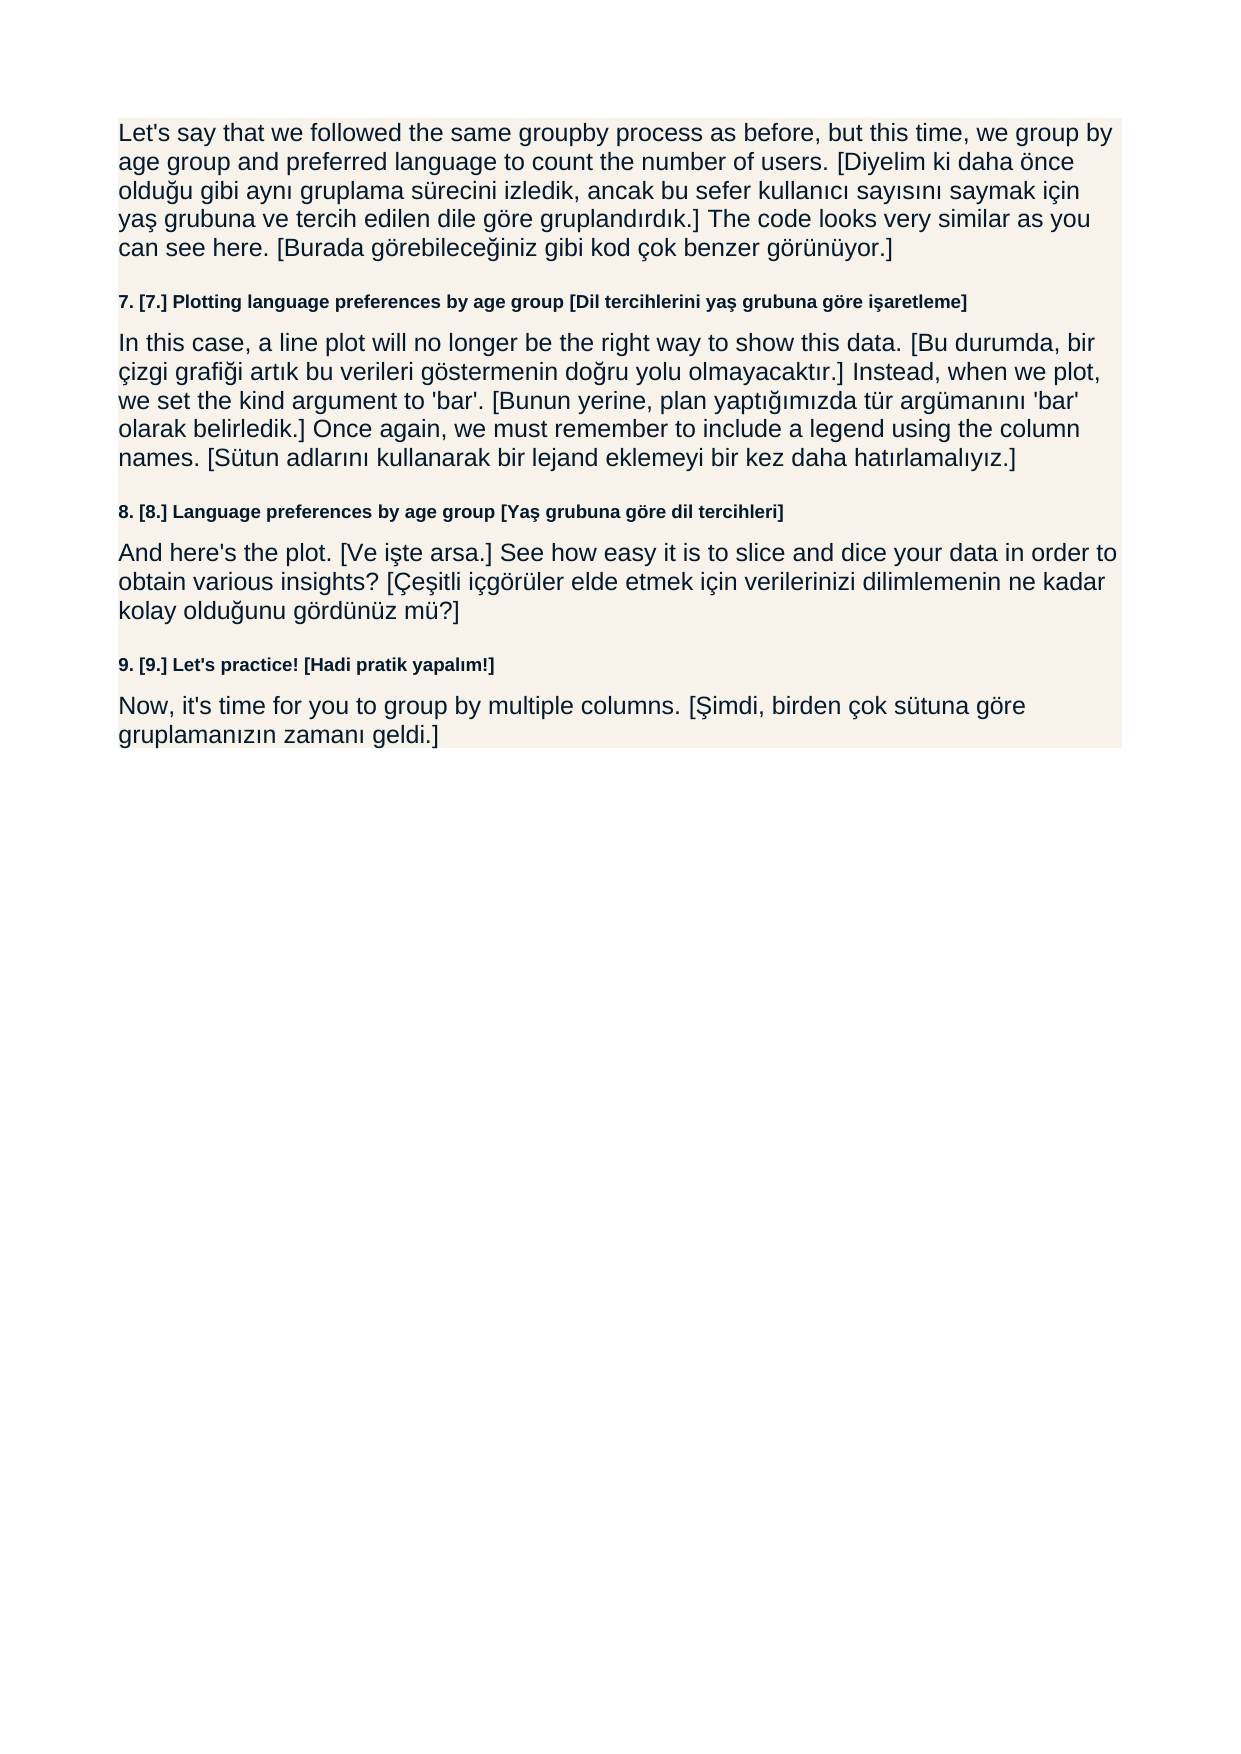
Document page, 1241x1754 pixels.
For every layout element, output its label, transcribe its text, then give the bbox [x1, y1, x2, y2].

text In this case, a line plot will no longer be the right way to show this data. [Bu durumda, bir çizgi grafiği artık bu verileri göstermenin doğru yolu olmayacaktır.] Instead, when we plot, we set the kind argument to 'bar'. [Bunun yerine, plan yaptığımızda tür argümanını 'bar' olarak belirledik.] Once again, we must remember to include a legend using the column names. [Sütun adlarını kullanarak bir lejand eklemeyi bir kez daha hatırlamalıyız.] [118, 328, 1122, 472]
text And here's the plot. [Ve işte arsa.] See how easy it is to slice and dice your data in order to obtain various insights? [Çeşitli içgörüler elde etmek için verilerinizi dilimlemenin ne kadar kolay olduğunu gördünüz mü?] [118, 538, 1122, 624]
text 9. [9.] Let's practice! [Hadi pratik yapalım!] [118, 654, 1122, 675]
text 8. [8.] Language preferences by age group [Yaş grubuna göre dil tercihleri] [118, 501, 1122, 523]
text Now, it's time for you to group by multiple columns. [Şimdi, birden çok sütuna göre gruplamanızın zamanı geldi.] [118, 691, 1122, 748]
text 7. [7.] Plotting language preferences by age group [Dil tercihlerini yaş grubuna göre işaretleme] [118, 291, 1122, 313]
text Let's say that we followed the same groupby process as before, but this time, we group by age group and preferred language to count the number of users. [Diyelim ki daha önce olduğu gibi aynı gruplama sürecini izledik, ancak bu sefer kullanıcı sayısını saymak için yaş grubuna ve tercih edilen dile göre gruplandırdık.] The code looks very similar as you can see here. [Burada görebileceğiniz gibi kod çok benzer görünüyor.] [118, 118, 1122, 262]
